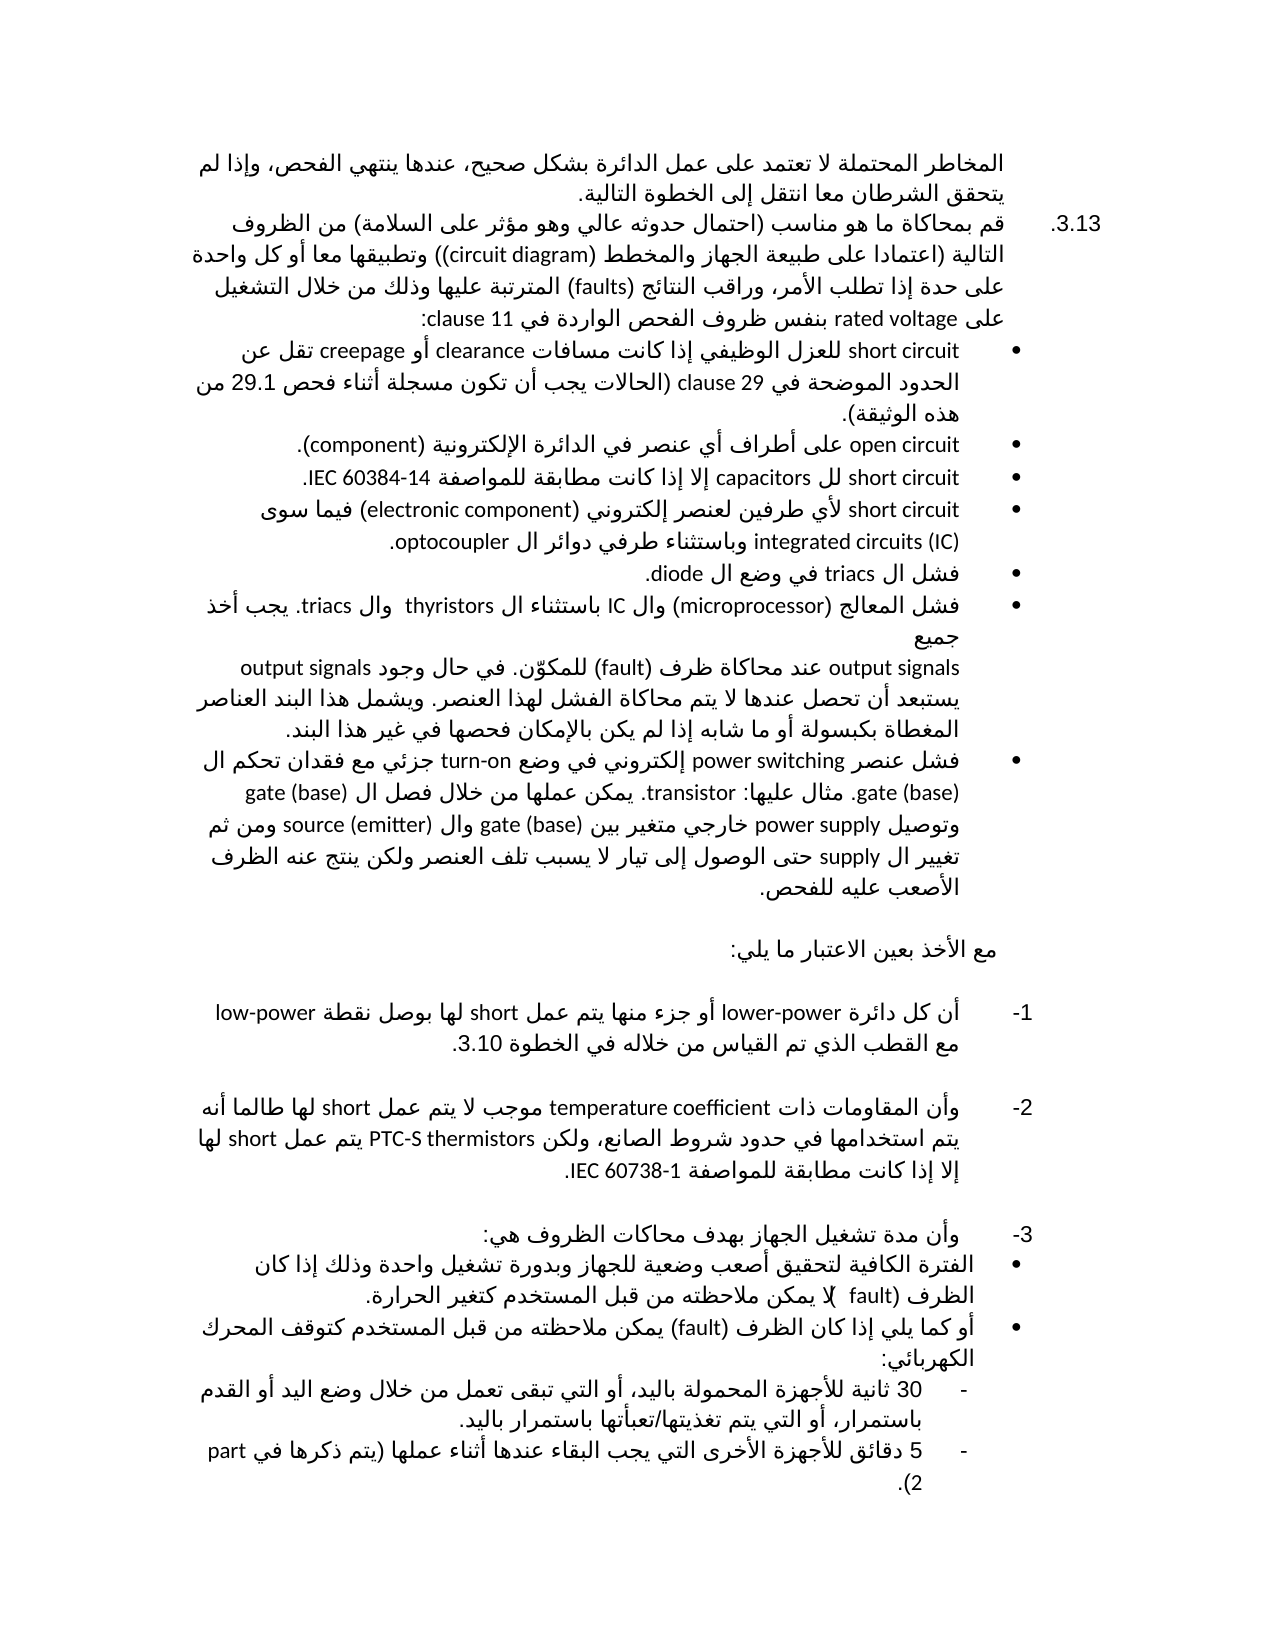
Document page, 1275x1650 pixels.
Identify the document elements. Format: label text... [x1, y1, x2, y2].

list قم بمحاكاة ما هو مناسب (احتمال حدوثه عالي وهو مؤثر على السلامة) من الظروف التالية (اعتمادا على طبيعة الجهاز والمخطط (circuit diagram)) وتطبيقها معا أو كل واحدة على حدة إذا تطلب الأمر، وراقب النتائج (faults) المترتبة عليها وذلك من خلال التشغيل على rated voltage بنفس ظروف الفحص الواردة في clause 11: [187, 210, 1050, 332]
list الفترة الكافية لتحقيق أصعب وضعية للجهاز وبدورة تشغيل واحدة وذلك إذا كان الظرف (fault) لا يمكن ملاحظته من قبل المستخدم كتغير الحرارة. [187, 1251, 1012, 1309]
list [187, 150, 1050, 207]
list output signals عند محاكاة ظرف (fault) للمكوّن. في حال وجود output signals يستبعد أن تحصل عندها لا يتم محاكاة الفشل لهذا العنصر. ويشمل هذا البند العناصر المغطاة بكبسولة أو ما شابه إذا لم يكن بالإمكان فحصها في غير هذا البند. [187, 653, 960, 742]
list short circuit للعزل الوظيفي إذا كانت مسافات clearance أو creepage تقل عن الحدود الموضحة في clause 29 (الحالات يجب أن تكون مسجلة أثناء فحص 29.1 من هذه الوثيقة). [187, 337, 1012, 427]
list أن كل دائرة lower-power أو جزء منها يتم عمل short لها بوصل نقطة low-power مع القطب الذي تم القياس من خلاله في الخطوة 3.10. [187, 998, 1012, 1057]
list short circuit لل capacitors إلا إذا كانت مطابقة للمواصفة IEC 60384-14. [187, 463, 1012, 491]
list وأن المقاومات ذات temperature coefficient موجب لا يتم عمل short لها طالما أنه يتم استخدامها في حدود شروط الصانع، ولكن PTC-S thermistors يتم عمل short لها إلا إذا كانت مطابقة للمواصفة IEC 60738-1. [187, 1093, 1012, 1184]
list مع الأخذ بعين الاعتبار ما يلي: [187, 936, 997, 962]
list فشل عنصر power switching إلكتروني في وضع turn-on جزئي مع فقدان تحكم ال gate (base). مثال عليها: transistor. يمكن عملها من خلال فصل ال gate (base) وتوصيل power supply خارجي متغير بين gate (base) وال source (emitter) ومن ثم تغيير ال supply حتى الوصول إلى تيار لا يسبب تلف العنصر ولكن ينتج عنه الظرف الأصعب عليه للفحص. [187, 746, 1012, 900]
list open circuit على أطراف أي عنصر في الدائرة الإلكترونية (component). [187, 431, 1012, 458]
list أو كما يلي إذا كان الظرف (fault) يمكن ملاحظته من قبل المستخدم كتوقف المحرك الكهربائي: [187, 1313, 1012, 1372]
list 5 دقائق للأجهزة الأخرى التي يجب البقاء عندها أثناء عملها (يتم ذكرها في part 2). [187, 1436, 960, 1496]
list وأن مدة تشغيل الجهاز بهدف محاكات الظروف هي: [187, 1221, 1012, 1247]
list 30 ثانية للأجهزة المحمولة باليد، أو التي تبقى تعمل من خلال وضع اليد أو القدم باستمرار، أو التي يتم تغذيتها/تعبأتها باستمرار باليد. [187, 1376, 960, 1432]
list integrated circuits (IC) وباستثناء طرفي دوائر ال optocoupler. [187, 527, 960, 555]
list فشل المعالج (microprocessor) وال IC باستثناء ال thyristors وال triacs. يجب أخذ جميع [187, 591, 1012, 650]
list short circuit لأي طرفين لعنصر إلكتروني (electronic component) فيما سوى [187, 495, 1012, 523]
list فشل ال triacs في وضع ال diode. [187, 559, 1012, 587]
